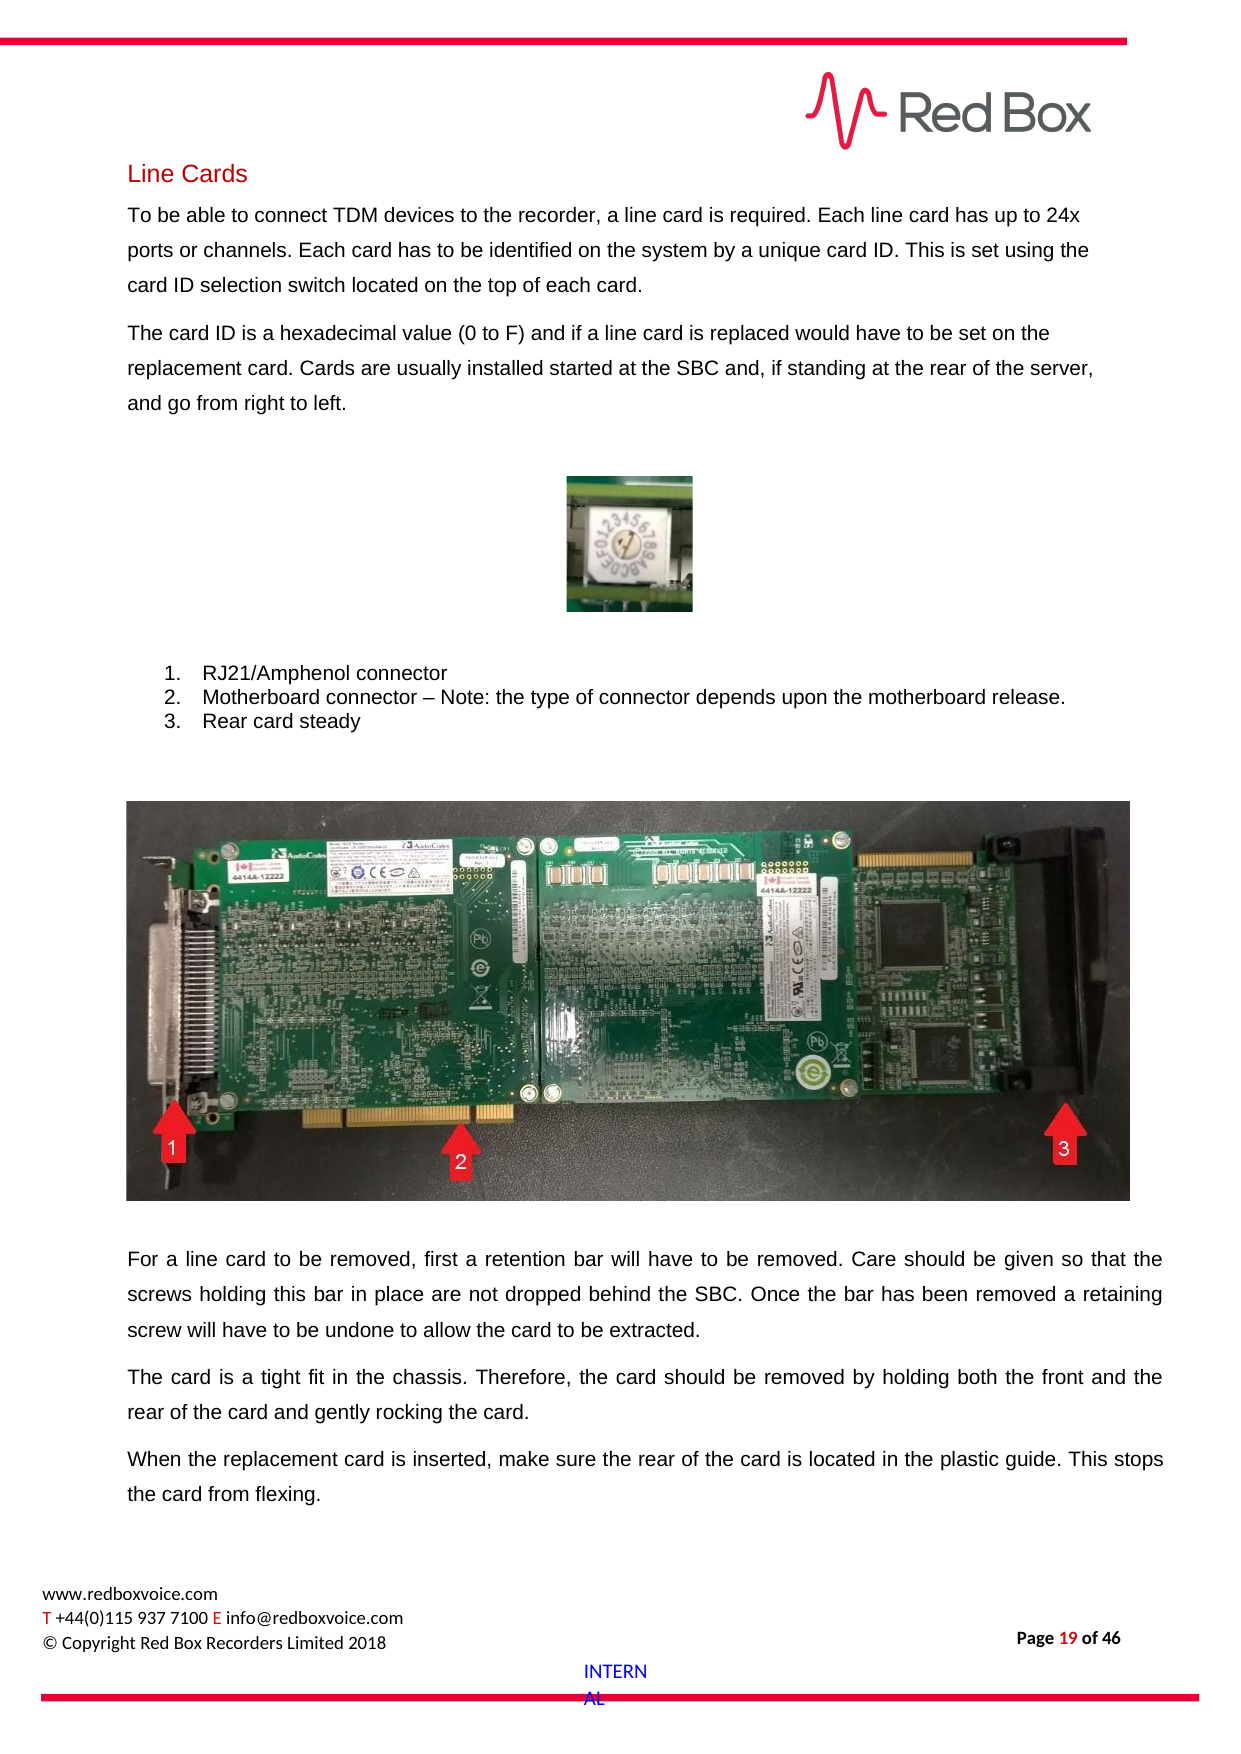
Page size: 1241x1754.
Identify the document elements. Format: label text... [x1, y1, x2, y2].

picture [566, 476, 693, 612]
text The card ID is a hexadecimal value (0 to F) and if a line card is replaced would have to be set on the replacement card. Cards are usually installed started at the SBC and, if standing at the rear of the server, and go from right to left. [127, 321, 1130, 415]
picture [126, 801, 1130, 1201]
list Motherboard connector – Note: the type of connector depends upon the motherboard release. [164, 684, 1165, 708]
text Line Cards [127, 159, 1165, 188]
list Rear card steady [164, 708, 1165, 732]
text For a line card to be removed, first a retention bar will have to be removed. Care should be given so that the screws holding this bar in place are not dropped behind the SBC. Once the bar has been removed a retaining screw will have to be undone to allow the card to be extracted. [127, 1247, 1165, 1341]
text To be able to connect TDM devices to the recorder, a line card is required. Each line card has up to 24x ports or channels. Each card has to be identified on the system by a unique card ID. This is set using the card ID selection switch located on the top of each card. [127, 203, 1126, 297]
text When the replacement card is inserted, make sure the rear of the card is located in the plastic guide. This stops the card from flexing. [127, 1447, 1165, 1506]
list RJ21/Amphenol connector [164, 661, 1165, 684]
text The card is a tight fit in the chassis. Therefore, the card should be removed by holding both the front and the rear of the card and gently rocking the card. [127, 1365, 1165, 1424]
